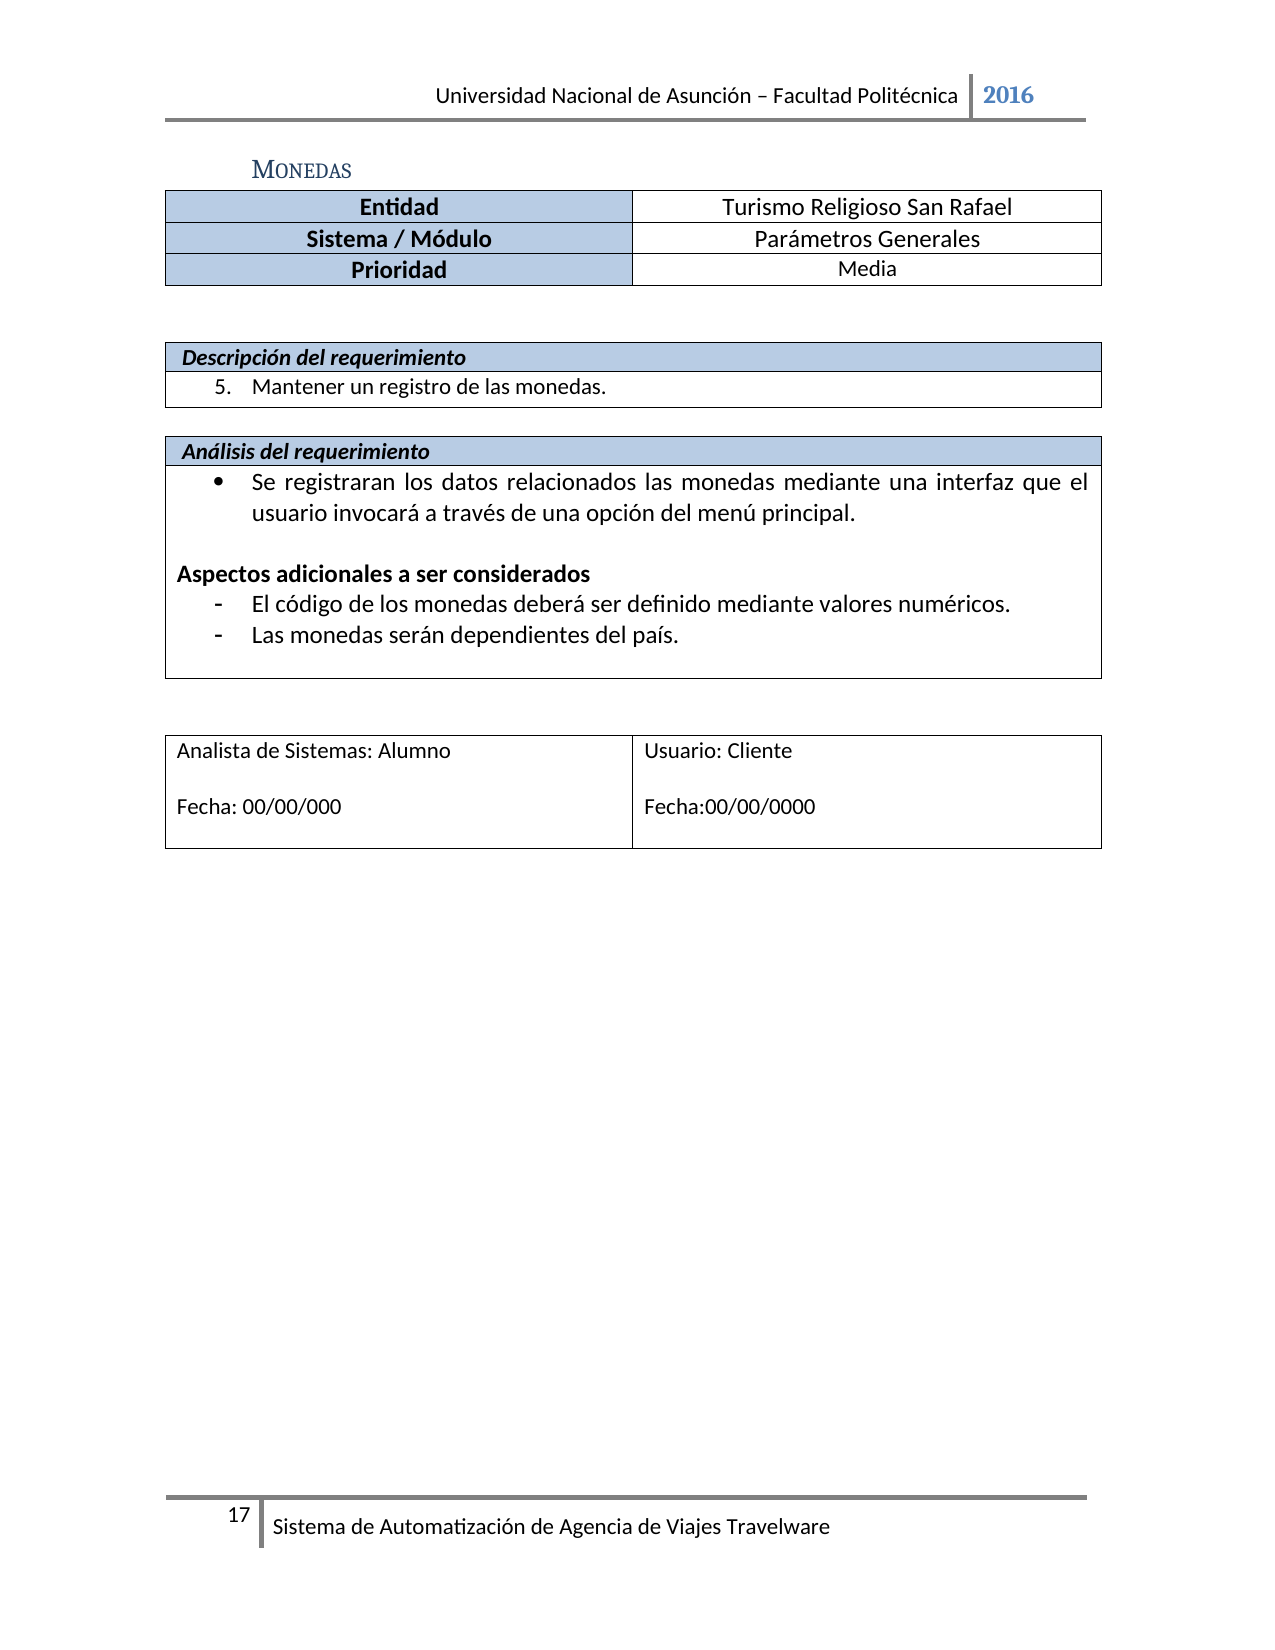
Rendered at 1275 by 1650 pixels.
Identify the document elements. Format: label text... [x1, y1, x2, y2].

table_cell Mantener un registro de las monedas. [166, 372, 1101, 407]
table_header Usuario: Cliente Fecha:00/00/0000 [633, 736, 1101, 848]
table_cell Prioridad [166, 254, 632, 285]
table_header Entidad [166, 191, 632, 222]
table_header Analista de Sistemas: Alumno Fecha: 00/00/000 [166, 736, 632, 848]
table_header Turismo Religioso San Rafael [633, 191, 1101, 222]
subtitle Monedas [177, 154, 1098, 186]
table_cell Media [633, 254, 1101, 285]
table_cell Se registraran los datos relacionados las monedas mediante una interfaz que el usuario invocará a través de una opción del menú principal. Aspectos adicionales a ser considerados El código de los monedas deberá ser definido mediante valores numéricos. Las monedas serán dependientes del país. [166, 466, 1101, 678]
table_cell Parámetros Generales [633, 223, 1101, 253]
table_header Análisis del requerimiento [166, 437, 1101, 465]
table_header Descripción del requerimiento [166, 343, 1101, 371]
table_cell Sistema / Módulo [166, 223, 632, 253]
